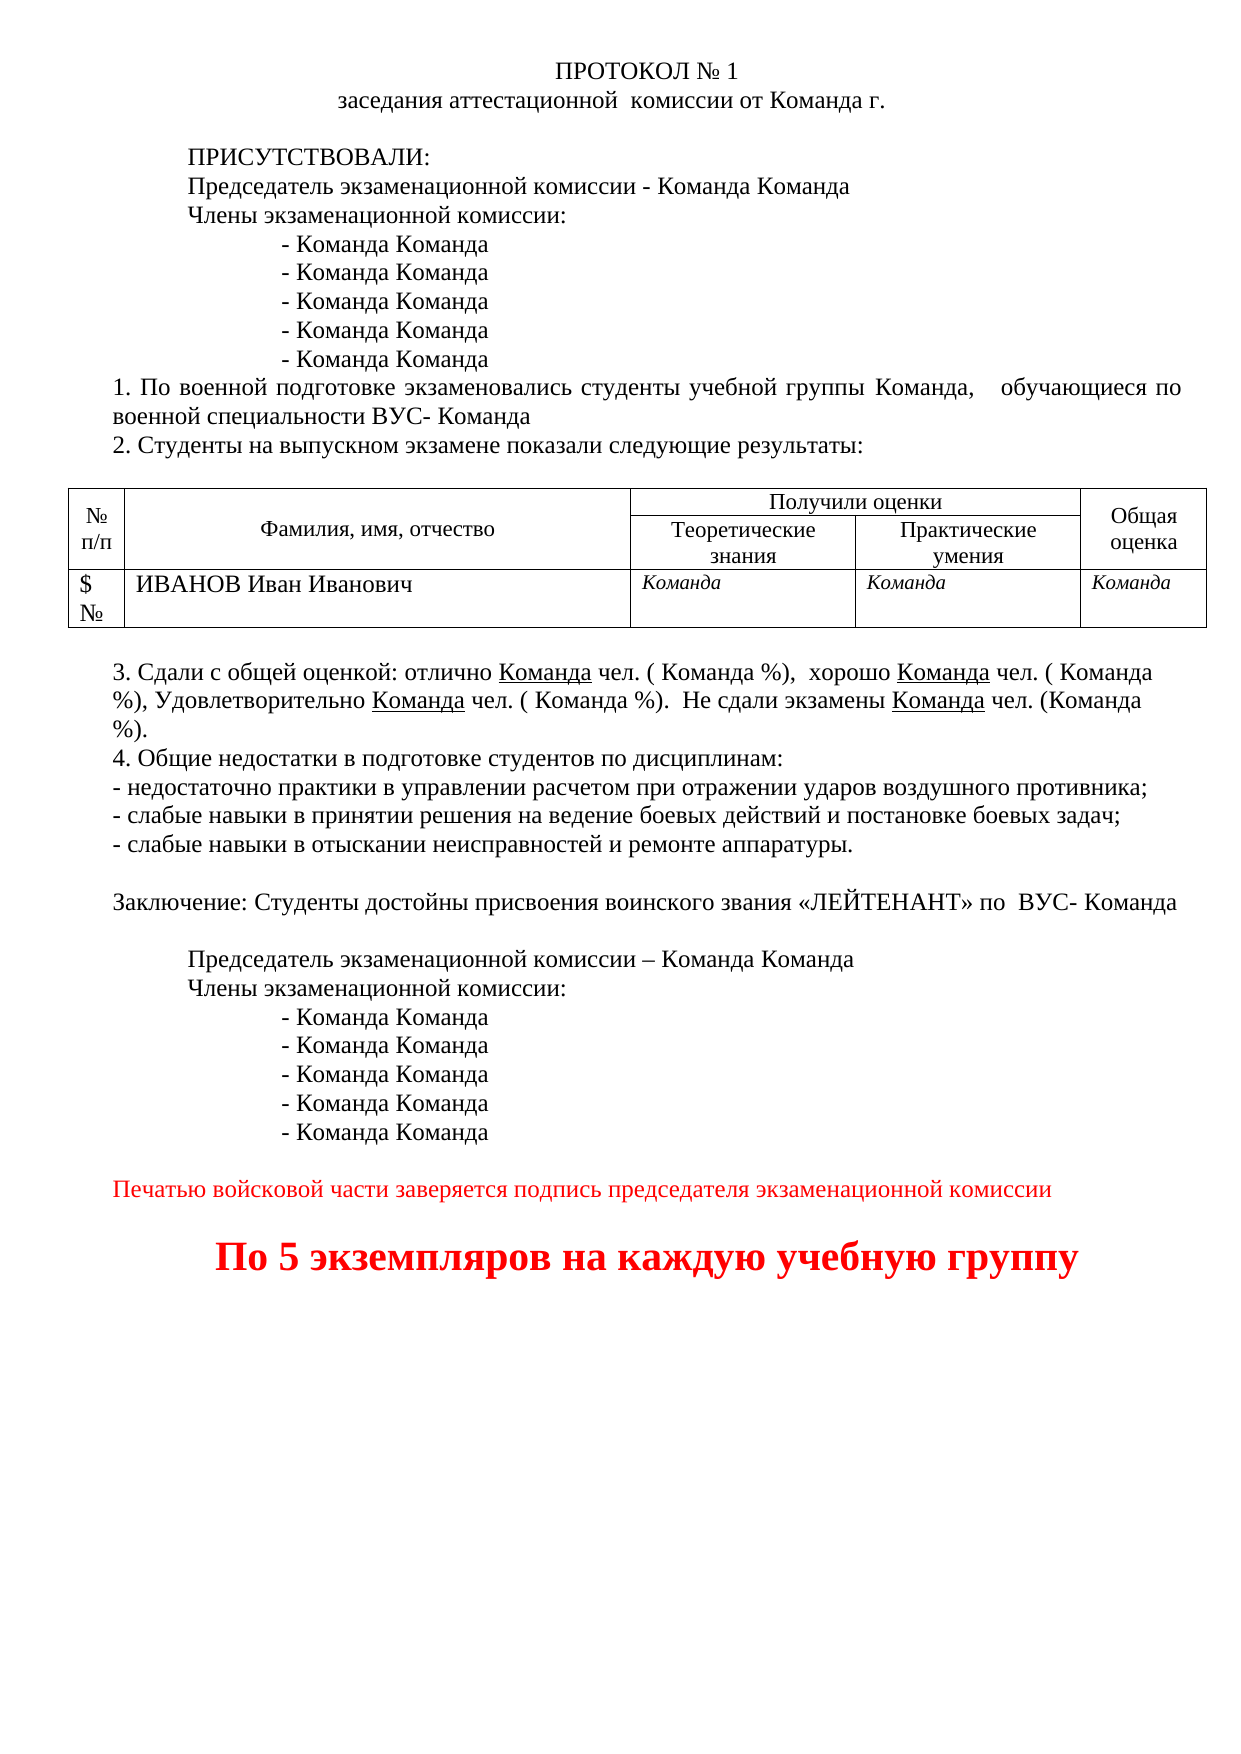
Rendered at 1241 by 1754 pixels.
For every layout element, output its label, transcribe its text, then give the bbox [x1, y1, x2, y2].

table_header Получили оценки [631, 489, 1080, 515]
table_cell [125, 570, 630, 627]
table_header № п/п [69, 489, 124, 568]
text - [187, 257, 1051, 286]
table_cell Теоретические знания [631, 516, 855, 568]
text ПРИСУТСТВОВАЛИ: [187, 142, 1182, 171]
text 4. Общие недостатки в подготовке студентов по дисциплинам: [112, 743, 1181, 772]
text 3. Сдали с общей оценкой: отлично чел. ( %), xopoшo чел. ( %), Удовлетворительно чел. ( %). Не сдали экзамены чел. ( %). [112, 657, 1181, 743]
text - [187, 229, 1051, 257]
text Члены экзаменационной комиссии: [187, 200, 1051, 229]
table_header Общая оценка [1081, 489, 1206, 568]
text 1. По военной подготовке экзаменовались студенты учебной группы , обучающиеся по военной специальности ВУС- [112, 372, 1182, 430]
text Заключение: Студенты достойны присвоения воинского звания «ЛЕЙТЕНАНТ» по ВУС- [112, 887, 1181, 916]
text По 5 экземпляров на каждую учебную группу [112, 1232, 1181, 1280]
text - [187, 1002, 1051, 1031]
text - слабые навыки в принятии решения на ведение боевых действий и постановке боевых задач; [112, 801, 1181, 829]
text - [187, 344, 1051, 372]
text 2. Студенты на выпускном экзамене показали следующие результаты: [112, 430, 1182, 459]
text Председатель экзаменационной комиссии - [187, 171, 1182, 200]
text - [187, 1031, 1051, 1059]
text ПРОТОКОЛ № 1 [112, 56, 1181, 85]
text - [187, 315, 1051, 344]
text - [187, 1117, 1051, 1146]
text Печатью войсковой части заверяется подпись председателя экзаменационной комиссии [112, 1174, 1181, 1203]
table_cell [631, 570, 855, 627]
text Члены экзаменационной комиссии: [187, 973, 1051, 1002]
text - слабые навыки в отыскании неисправностей и ремонте аппаратуры. [112, 829, 1181, 858]
text - [187, 1059, 1051, 1088]
table_cell Практические умения [856, 516, 1080, 568]
table_cell [69, 570, 124, 627]
table_cell [1081, 570, 1206, 627]
text заседания аттестационной комиссии от г. [187, 85, 1182, 114]
table_header Фамилия, имя, отчество [125, 489, 630, 568]
table_cell [856, 570, 1080, 627]
text - недостаточно практики в управлении расчетом при отражении ударов воздушного противника; [112, 772, 1181, 801]
text - [187, 1088, 1051, 1117]
text - [187, 286, 1051, 315]
text Председатель экзаменационной комиссии – [187, 944, 1182, 973]
